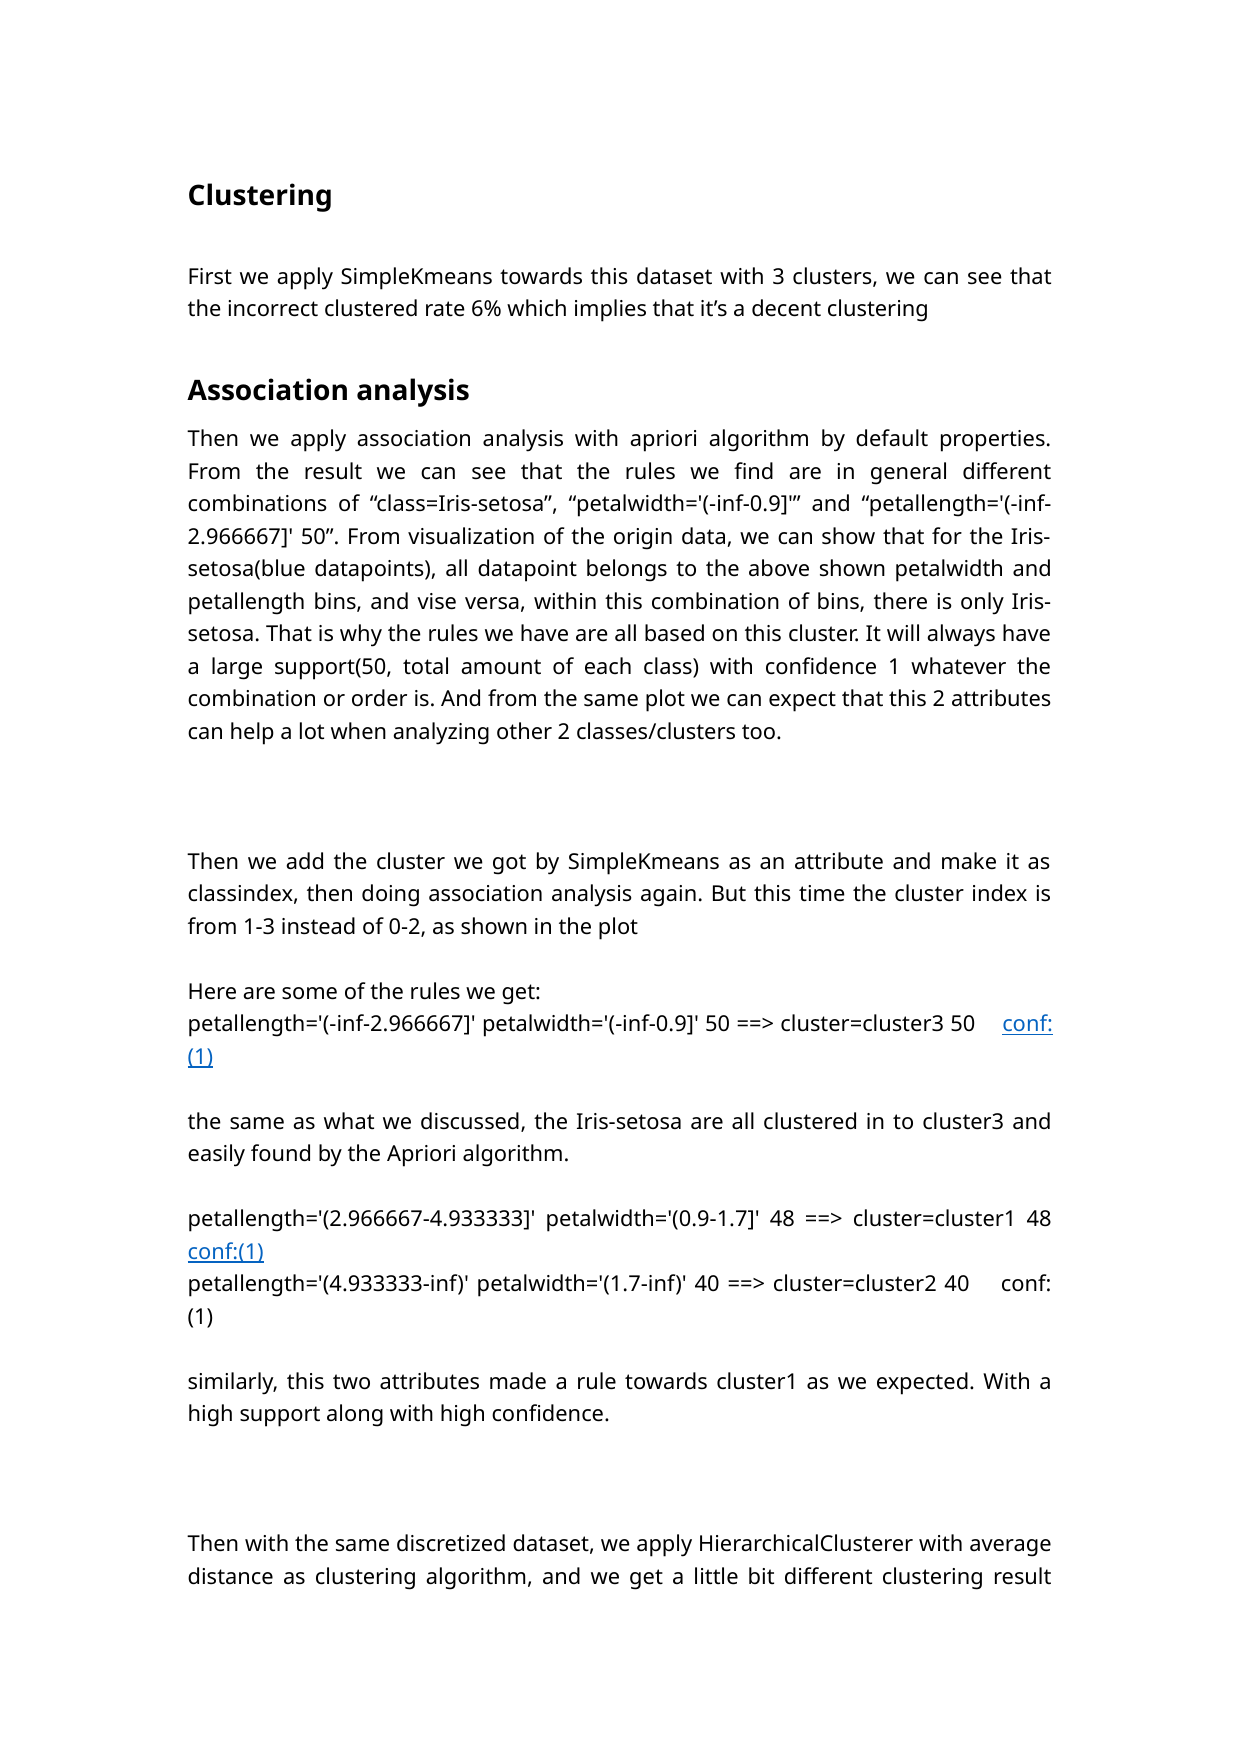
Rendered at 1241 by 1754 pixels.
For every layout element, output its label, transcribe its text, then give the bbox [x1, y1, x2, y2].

text the same as what we discussed, the Iris-setosa are all clustered in to cluster3 and easily found by the Apriori algorithm. [187, 1104, 1053, 1169]
text Then we add the cluster we got by SimpleKmeans as an attribute and make it as classindex, then doing association analysis again. But this time the cluster index is from 1-3 instead of 0-2, as shown in the plot [187, 844, 1053, 942]
text similarly, this two attributes made a rule towards cluster1 as we expected. With a high support along with high confidence. [187, 1364, 1053, 1429]
text petallength='(2.966667-4.933333]' petalwidth='(0.9-1.7]' 48 ==> cluster=cluster1 48 conf:(1) [187, 1202, 1053, 1267]
text First we apply SimpleKmeans towards this dataset with 3 clusters, we can see that the incorrect clustered rate 6% which implies that it’s a decent clustering [187, 259, 1053, 324]
text petallength='(4.933333-inf)' petalwidth='(1.7-inf)' 40 ==> cluster=cluster2 40 conf:(1) [187, 1267, 1053, 1332]
text petallength='(-inf-2.966667]' petalwidth='(-inf-0.9]' 50 ==> cluster=cluster3 50 conf:(1) [187, 1007, 1053, 1072]
text Clustering [187, 162, 1053, 227]
text Here are some of the rules we get: [187, 974, 1053, 1007]
text Association analysis [187, 357, 1053, 422]
text Then we apply association analysis with apriori algorithm by default properties. From the result we can see that the rules we find are in general different combinations of “class=Iris-setosa”, “petalwidth='(-inf-0.9]'” and “petallength='(-inf-2.966667]' 50”. From visualization of the origin data, we can show that for the Iris-setosa(blue datapoints), all datapoint belongs to the above shown petalwidth and petallength bins, and vise versa, within this combination of bins, there is only Iris-setosa. That is why the rules we have are all based on this cluster. It will always have a large support(50, total amount of each class) with confidence 1 whatever the combination or order is. And from the same plot we can expect that this 2 attributes can help a lot when analyzing other 2 classes/clusters too. [187, 422, 1053, 747]
